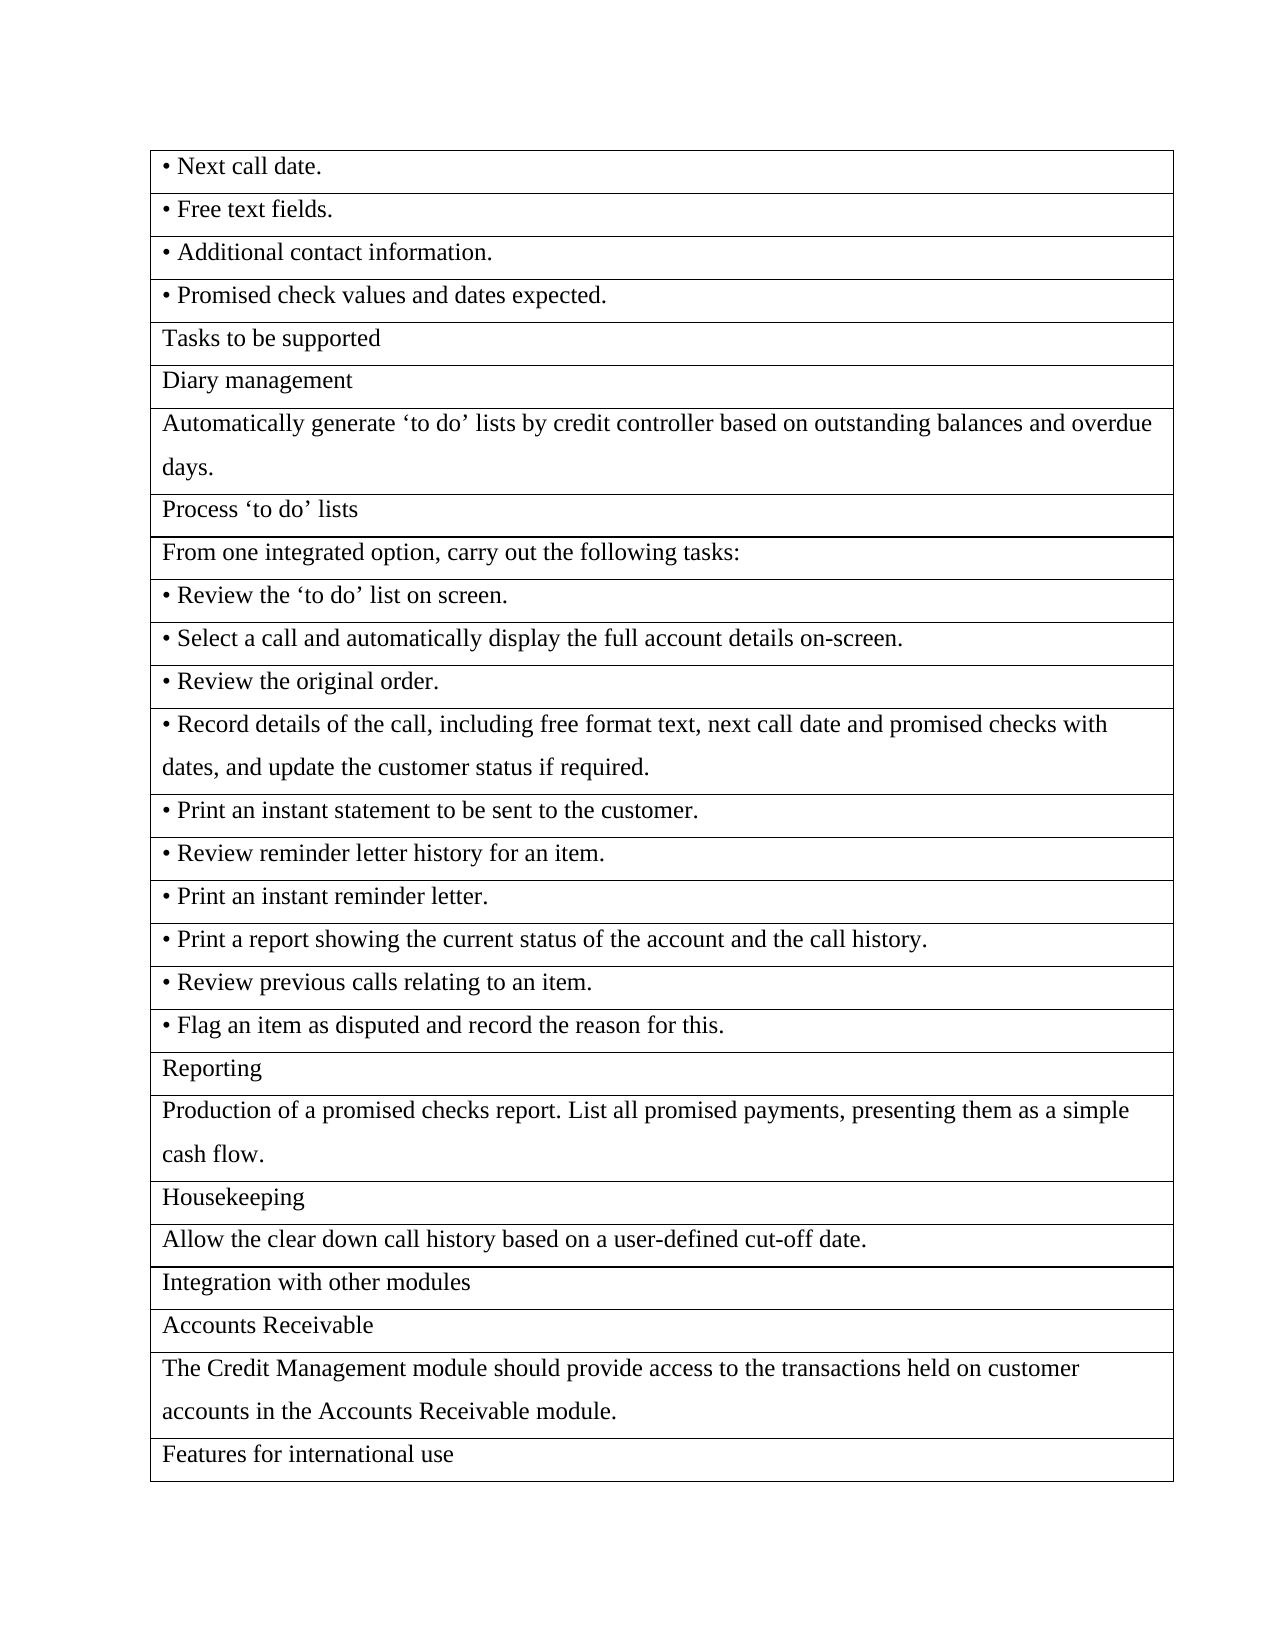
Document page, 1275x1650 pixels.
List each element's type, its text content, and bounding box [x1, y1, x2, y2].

table_cell Accounts Receivable [151, 1310, 1173, 1352]
table_cell Automatically generate ‘to do’ lists by credit controller based on outstanding balances and overdue days. [151, 409, 1173, 493]
table_cell • Additional contact information. [151, 237, 1173, 279]
table_cell Allow the clear down call history based on a user-defined cut-off date. [151, 1225, 1173, 1266]
table_cell From one integrated option, carry out the following tasks: [151, 538, 1173, 579]
table_cell • Review the ‘to do’ list on screen. [151, 580, 1173, 622]
table_cell • Flag an item as disputed and record the reason for this. [151, 1010, 1173, 1052]
table_cell • Record details of the call, including free format text, next call date and promised checks with dates, and update the customer status if required. [151, 709, 1173, 794]
table_cell The Credit Management module should provide access to the transactions held on customer accounts in the Accounts Receivable module. [151, 1353, 1173, 1438]
table_cell • Review reminder letter history for an item. [151, 838, 1173, 880]
table_cell • Review the original order. [151, 666, 1173, 708]
table_cell Production of a promised checks report. List all promised payments, presenting them as a simple cash flow. [151, 1096, 1173, 1181]
table_cell • Free text fields. [151, 194, 1173, 236]
table_cell Tasks to be supported [151, 323, 1173, 364]
table_cell Process ‘to do’ lists [151, 495, 1173, 536]
table_cell Integration with other modules [151, 1268, 1173, 1309]
table_cell • Print an instant reminder letter. [151, 881, 1173, 923]
table_cell • Select a call and automatically display the full account details on-screen. [151, 623, 1173, 665]
table_cell • Promised check values and dates expected. [151, 280, 1173, 322]
table_cell Reporting [151, 1053, 1173, 1094]
table_cell • Print a report showing the current status of the account and the call history. [151, 924, 1173, 966]
table_cell Housekeeping [151, 1182, 1173, 1223]
table_cell • Next call date. [151, 151, 1173, 193]
table_cell • Print an instant statement to be sent to the customer. [151, 795, 1173, 837]
table_cell Features for international use [151, 1439, 1173, 1481]
table_cell • Review previous calls relating to an item. [151, 967, 1173, 1009]
table_cell Diary management [151, 366, 1173, 407]
